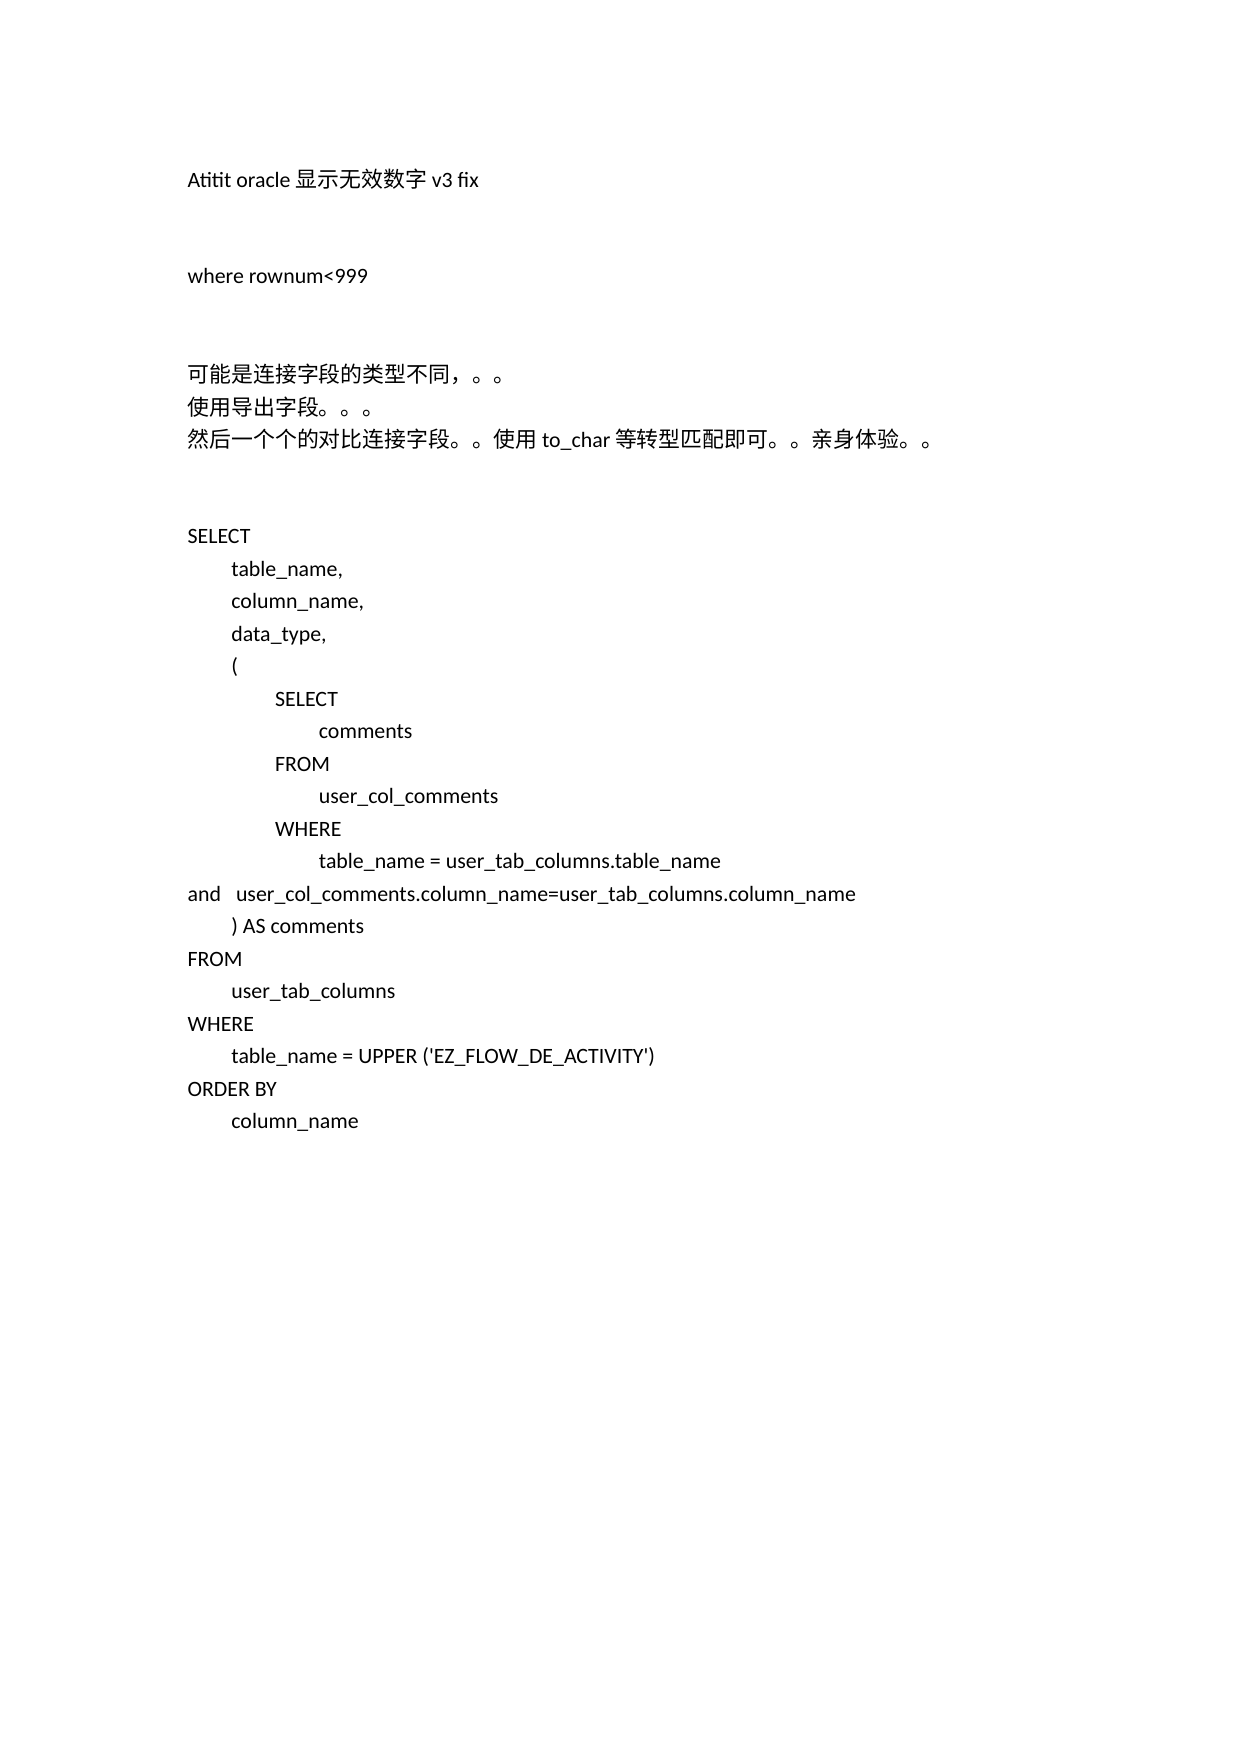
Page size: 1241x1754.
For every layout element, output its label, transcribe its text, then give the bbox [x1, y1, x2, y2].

text table_name = user_tab_columns.table_name [187, 844, 1053, 877]
text comments [187, 714, 1053, 747]
text 可能是连接字段的类型不同，。。 [187, 357, 1053, 389]
text column_name [187, 1104, 1053, 1137]
text WHERE [187, 1007, 1053, 1039]
text SELECT [187, 682, 1053, 714]
text ( [187, 649, 1053, 682]
text 使用导出字段。。。 [187, 389, 1053, 422]
text ORDER BY [187, 1072, 1053, 1104]
text FROM [187, 942, 1053, 974]
text table_name, [187, 552, 1053, 584]
text FROM [187, 747, 1053, 779]
text SELECT [187, 519, 1053, 552]
text where rownum<999 [187, 259, 1053, 292]
text data_type, [187, 617, 1053, 649]
text table_name = UPPER ('EZ_FLOW_DE_ACTIVITY') [187, 1039, 1053, 1072]
text and user_col_comments.column_name=user_tab_columns.column_name [187, 877, 1053, 909]
text WHERE [187, 812, 1053, 844]
text 然后一个个的对比连接字段。。使用to_char等转型匹配即可。。亲身体验。。 [187, 422, 1053, 454]
text column_name, [187, 584, 1053, 617]
text ) AS comments [187, 909, 1053, 942]
text Atitit oracle 显示无效数字 v3 fix [187, 162, 1053, 194]
text user_col_comments [187, 779, 1053, 812]
text user_tab_columns [187, 974, 1053, 1007]
